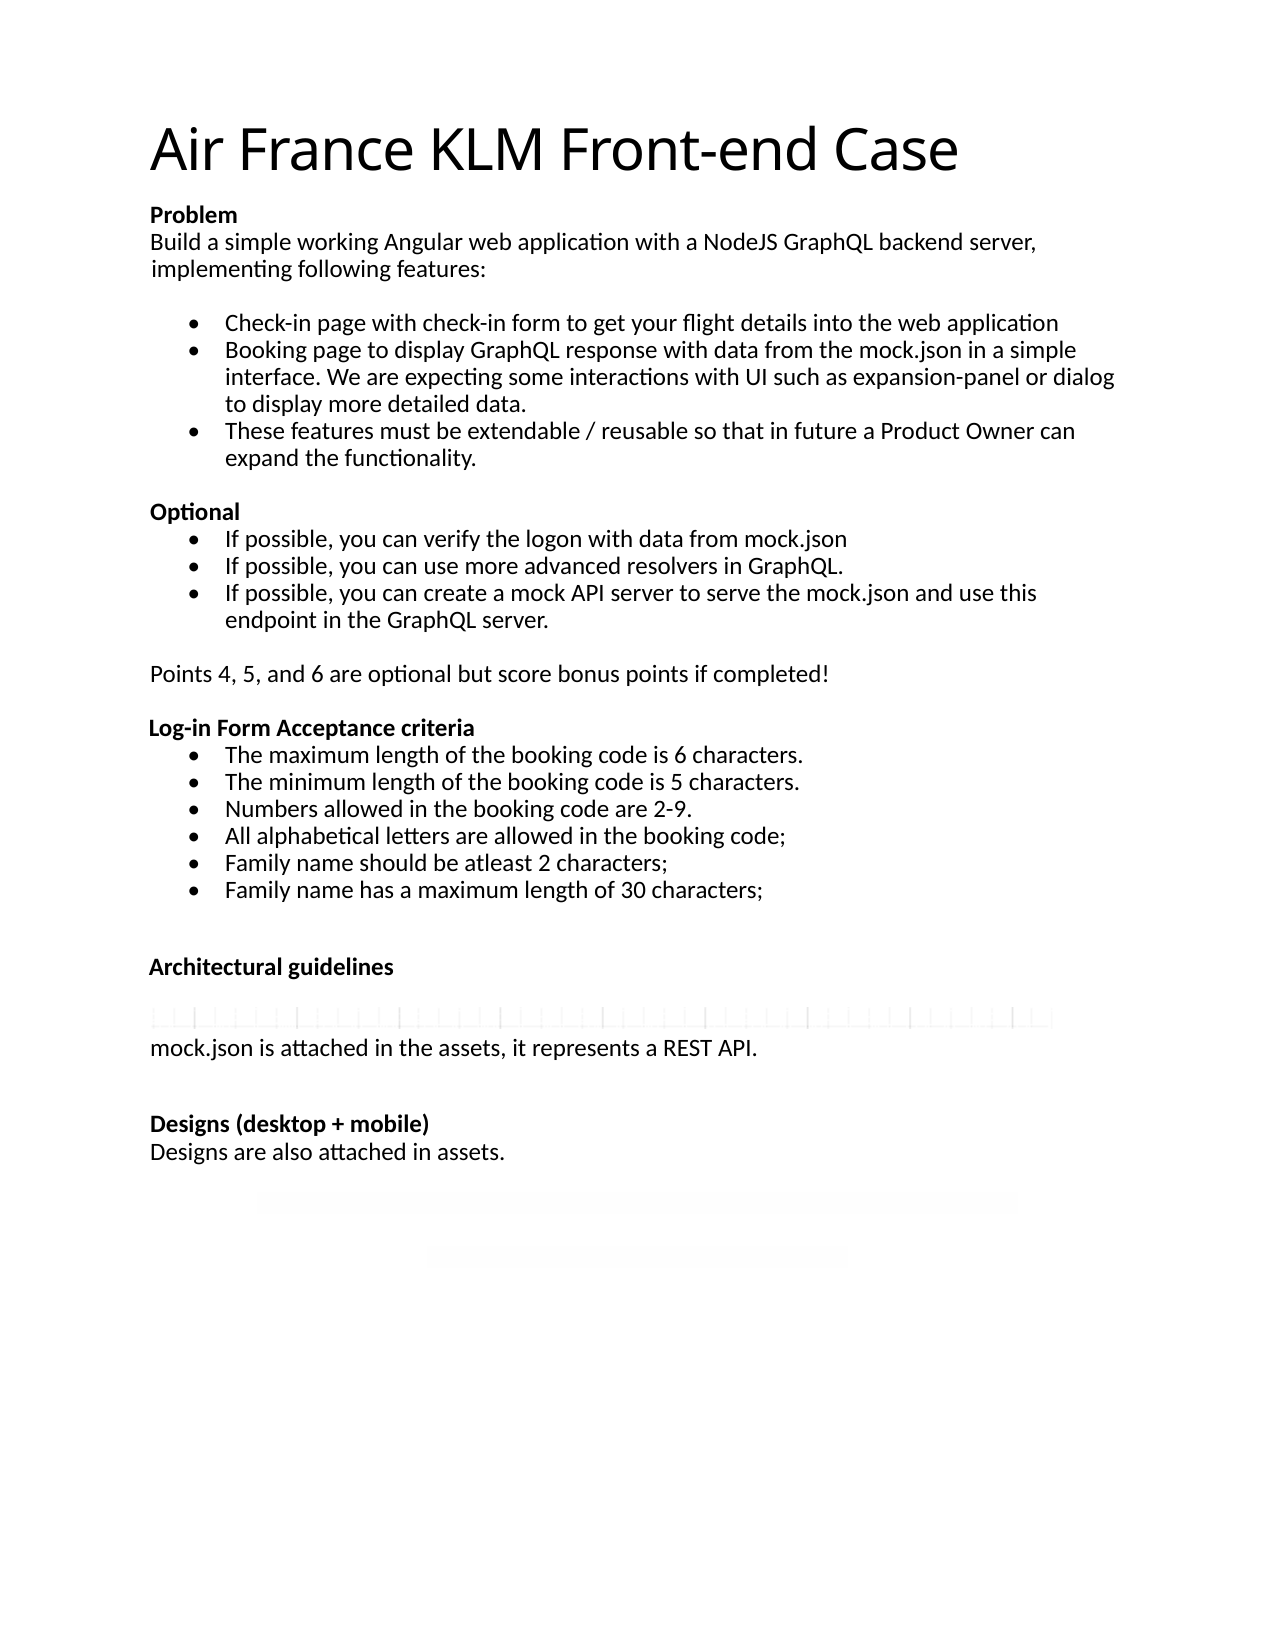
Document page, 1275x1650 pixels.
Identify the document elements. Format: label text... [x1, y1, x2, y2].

list Family name has a maximum length of 30 characters; [187, 876, 1125, 903]
list If possible, you can create a mock API server to serve the mock.json and use this endpoint in the GraphQL server. [187, 580, 1125, 634]
text Air France KLM Front-end Case [150, 150, 1125, 175]
list If possible, you can verify the logon with data from mock.json [187, 526, 1125, 553]
text Points 4, 5, and 6 are optional but score bonus points if completed! [150, 661, 1125, 688]
list All alphabetical letters are allowed in the booking code; [187, 822, 1125, 849]
text Log-in Form Acceptance criteria [148, 714, 1125, 742]
text Problem [150, 202, 1125, 229]
list Check-in page with check-in form to get your flight details into the web application [187, 310, 1125, 337]
list Numbers allowed in the booking code are 2-9. [187, 796, 1125, 822]
text Build a simple working Angular web application with a NodeJS GraphQL backend server, implementing following features: [150, 229, 1125, 283]
list If possible, you can use more advanced resolvers in GraphQL. [187, 553, 1125, 580]
list The maximum length of the booking code is 6 characters. [187, 742, 1125, 768]
text mock.json is attached in the assets, it represents a REST API. [150, 1034, 1125, 1061]
text Designs (desktop + mobile) [150, 1111, 1125, 1138]
list These features must be extendable / reusable so that in future a Product Owner can expand the functionality. [187, 418, 1125, 472]
text Optional [150, 499, 1125, 526]
text Designs are also attached in assets. [150, 1138, 1125, 1165]
list Family name should be atleast 2 characters; [187, 849, 1125, 876]
text Architectural guidelines [148, 953, 1125, 980]
list The minimum length of the booking code is 5 characters. [187, 768, 1125, 796]
list Booking page to display GraphQL response with data from the mock.json in a simple interface. We are expecting some interactions with UI such as expansion-panel or dialog to display more detailed data. [187, 337, 1125, 418]
